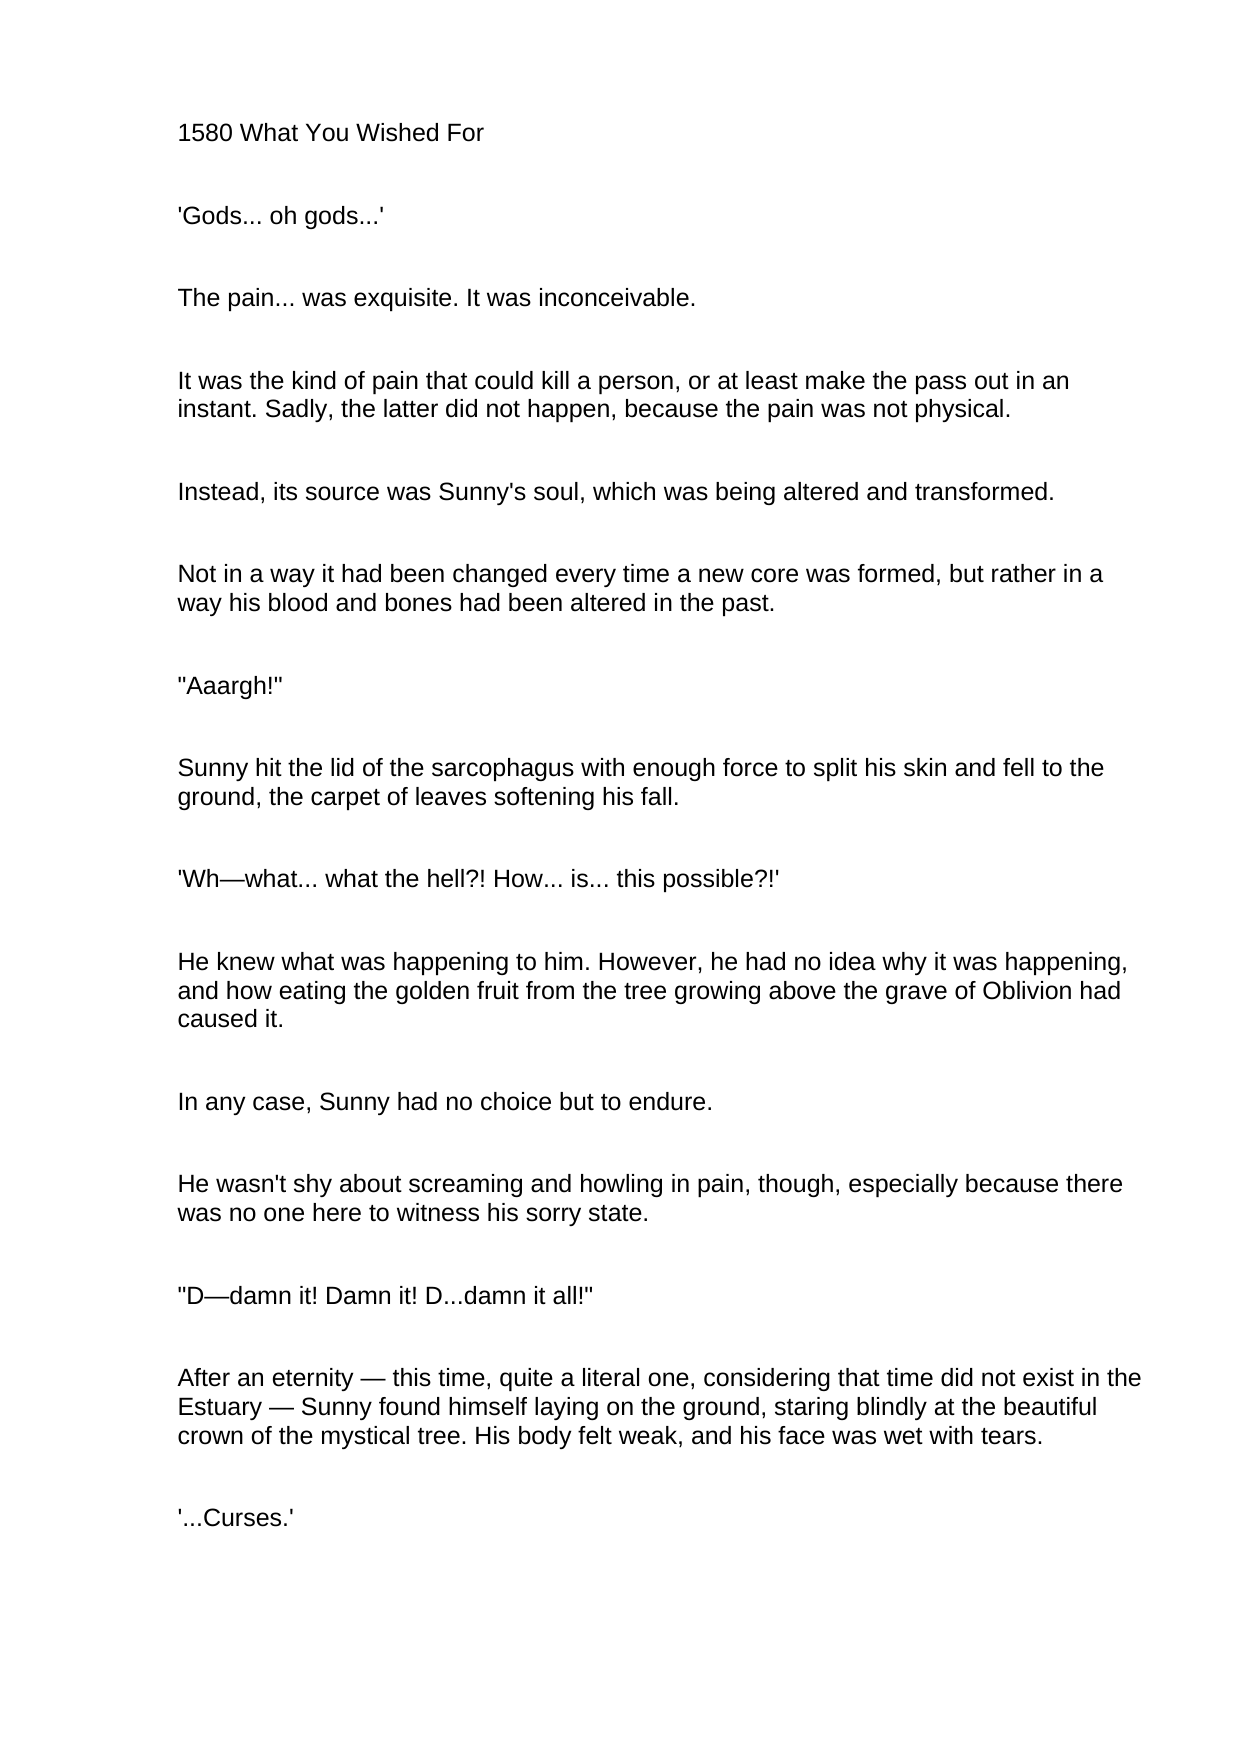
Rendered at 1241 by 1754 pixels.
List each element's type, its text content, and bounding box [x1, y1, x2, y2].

text In any case, Sunny had no choice but to endure. [177, 1087, 1152, 1116]
text It was the kind of pain that could kill a person, or at least make the pass out in an instant. Sadly, the latter did not happen, because the pain was not physical. [177, 366, 1152, 423]
text 'Gods... oh gods...' [177, 201, 1152, 229]
text The pain... was exquisite. It was inconceivable. [177, 283, 1152, 312]
text He knew what was happening to him. However, he had no idea why it was happening, and how eating the golden fruit from the tree growing above the grave of Oblivion had caused it. [177, 947, 1152, 1033]
text "D—damn it! Damn it! D...damn it all!" [177, 1281, 1152, 1309]
text 'Wh—what... what the hell?! How... is... this possible?!' [177, 864, 1152, 893]
text 1580 What You Wished For [177, 118, 1152, 147]
text Not in a way it had been changed every time a new core was formed, but rather in a way his blood and bones had been altered in the past. [177, 559, 1152, 617]
text After an eternity — this time, quite a literal one, considering that time did not exist in the Estuary — Sunny found himself laying on the ground, staring blindly at the beautiful crown of the mystical tree. His body felt weak, and his face was wet with tears. [177, 1363, 1152, 1449]
text He wasn't shy about screaming and howling in pain, though, especially because there was no one here to witness his sorry state. [177, 1169, 1152, 1227]
text Sunny hit the lid of the sarcophagus with enough force to split his skin and fell to the ground, the carpet of leaves softening his fall. [177, 753, 1152, 811]
text "Aaargh!" [177, 671, 1152, 699]
text '...Curses.' [177, 1503, 1152, 1532]
text Instead, its source was Sunny's soul, which was being altered and transformed. [177, 477, 1152, 506]
